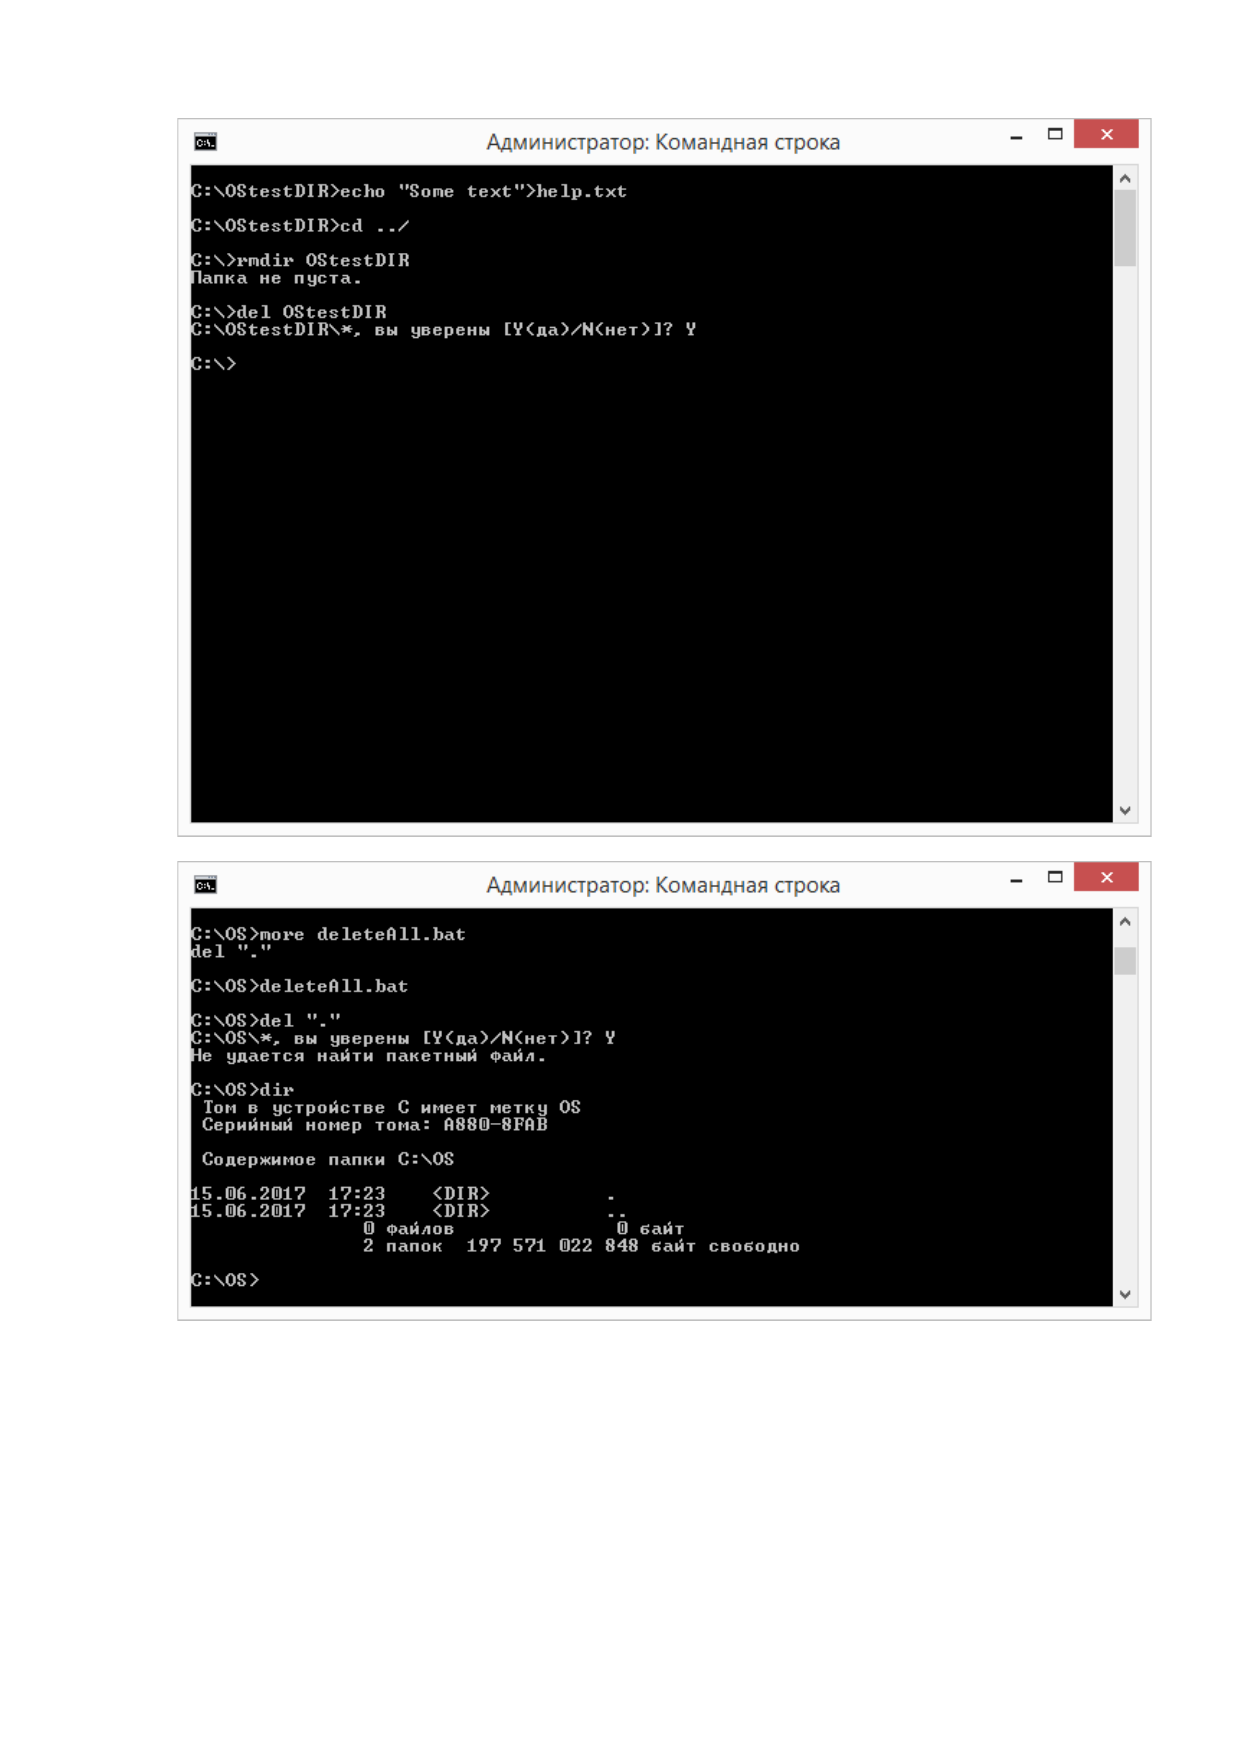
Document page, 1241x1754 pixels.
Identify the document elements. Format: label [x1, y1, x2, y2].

picture [177, 118, 1152, 837]
picture [177, 861, 1152, 1321]
